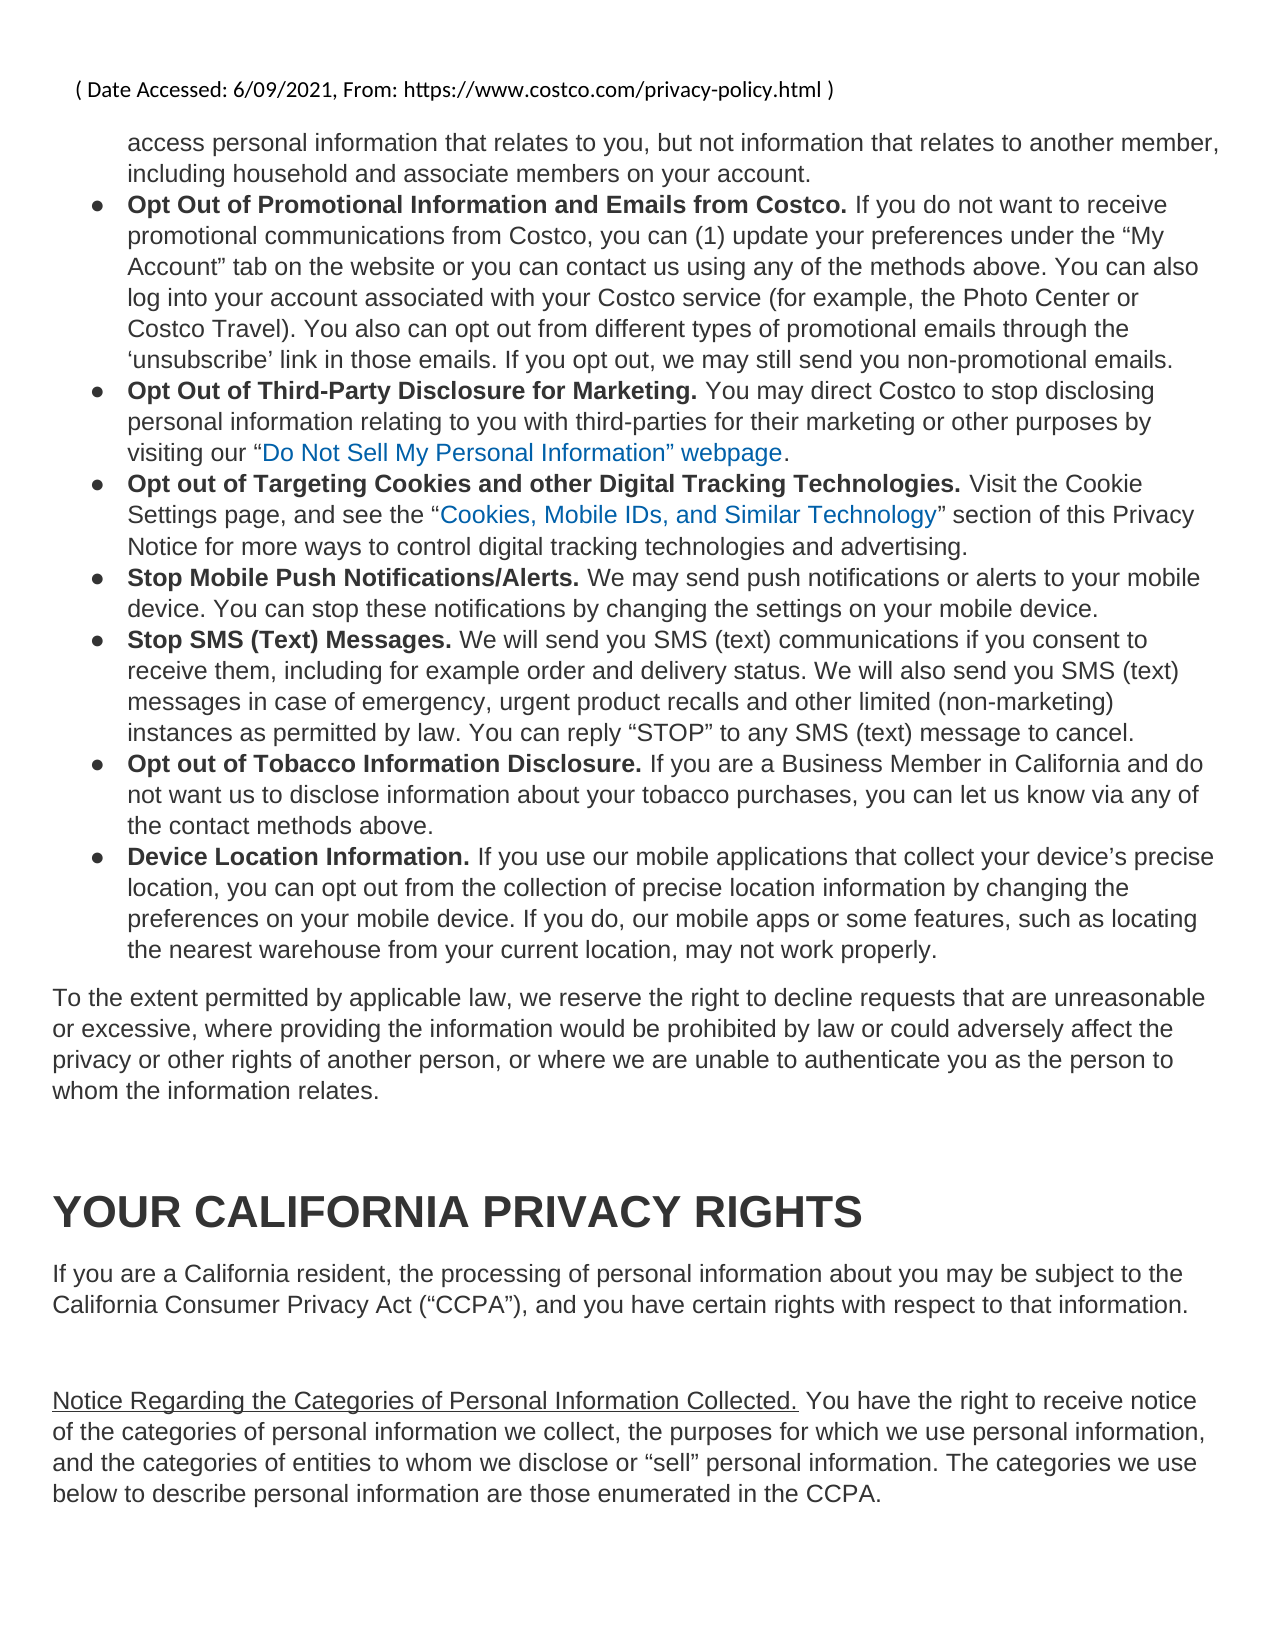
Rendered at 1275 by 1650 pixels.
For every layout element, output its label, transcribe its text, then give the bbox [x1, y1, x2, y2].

subtitle YOUR CALIFORNIA PRIVACY RIGHTS [52, 1186, 1223, 1237]
list Opt Out of Promotional Information and Emails from Costco. If you do not want to receive promotional communications from Costco, you can (1) update your preferences under the “My Account” tab on the website or you can contact us using any of the methods above. You can also log into your account associated with your Costco service (for example, the Photo Center or Costco Travel). You also can opt out from different types of promotional emails through the ‘unsubscribe’ link in those emails. If you opt out, we may still send you non-promotional emails. [89, 190, 1223, 374]
text To the extent permitted by applicable law, we reserve the right to decline requests that are unreasonable or excessive, where providing the information would be prohibited by law or could adversely affect the privacy or other rights of another person, or where we are unable to authenticate you as the person to whom the information relates. [52, 983, 1223, 1105]
list Opt out of Targeting Cookies and other Digital Tracking Technologies. Visit the Cookie Settings page, and see the “Cookies, Mobile IDs, and Similar Technology” section of this Privacy Notice for more ways to control digital tracking technologies and advertising. [89, 469, 1223, 560]
text If you are a California resident, the processing of personal information about you may be subject to the California Consumer Privacy Act (“CCPA”), and you have certain rights with respect to that information. [52, 1259, 1223, 1319]
list Opt out of Tobacco Information Disclosure. If you are a Business Member in California and do not want us to disclose information about your tobacco purchases, you can let us know via any of the contact methods above. [89, 749, 1223, 840]
list Device Location Information. If you use our mobile applications that collect your device’s precise location, you can opt out from the collection of precise location information by changing the preferences on your mobile device. If you do, our mobile apps or some features, such as locating the nearest warehouse from your current location, may not work properly. [89, 842, 1223, 964]
list Stop SMS (Text) Messages. We will send you SMS (text) communications if you consent to receive them, including for example order and delivery status. We will also send you SMS (text) messages in case of emergency, urgent product recalls and other limited (non-marketing) instances as permitted by law. You can reply “STOP” to any SMS (text) message to cancel. [89, 625, 1223, 747]
text Notice Regarding the Categories of Personal Information Collected. You have the right to receive notice of the categories of personal information we collect, the purposes for which we use personal information, and the categories of entities to whom we disclose or “sell” personal information. The categories we use below to describe personal information are those enumerated in the CCPA. [52, 1386, 1223, 1508]
list Opt Out of Third-Party Disclosure for Marketing. You may direct Costco to stop disclosing personal information relating to you with third-parties for their marketing or other purposes by visiting our “Do Not Sell My Personal Information” webpage. [89, 376, 1223, 467]
list Stop Mobile Push Notifications/Alerts. We may send push notifications or alerts to your mobile device. You can stop these notifications by changing the settings on your mobile device. [89, 563, 1223, 622]
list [89, 128, 1223, 188]
